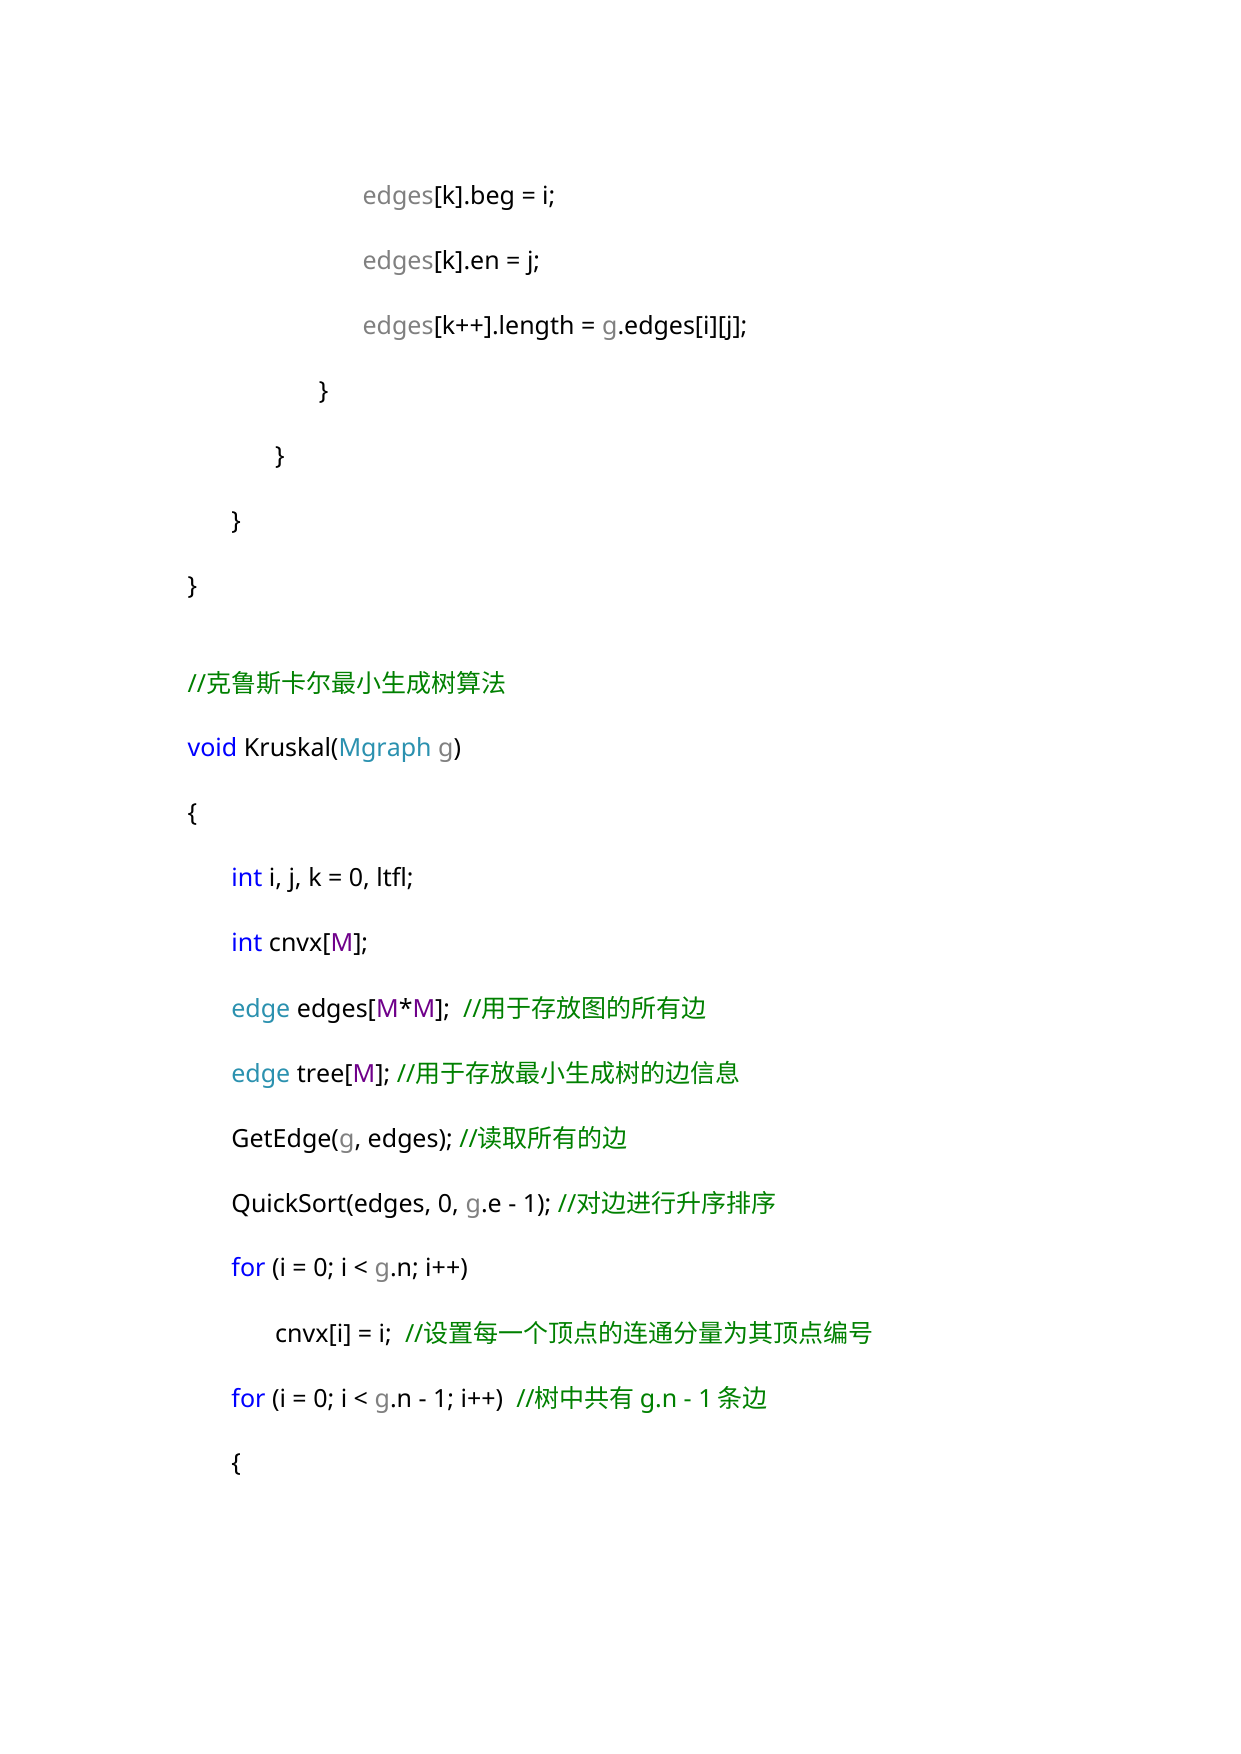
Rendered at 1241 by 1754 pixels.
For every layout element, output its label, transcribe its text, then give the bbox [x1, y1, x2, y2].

text } [187, 422, 1053, 487]
text edges[k].en = j; [187, 227, 1053, 292]
text void Kruskal(Mgraph g) [187, 714, 1053, 779]
text int cnvx[M]; [187, 909, 1053, 974]
text { [187, 1429, 1053, 1494]
text } [187, 357, 1053, 422]
text QuickSort(edges, 0, g.e - 1); //对边进行升序排序 [187, 1169, 1053, 1234]
text edges[k++].length = g.edges[i][j]; [187, 292, 1053, 357]
text cnvx[i] = i; //设置每一个顶点的连通分量为其顶点编号 [187, 1299, 1053, 1364]
text edges[k].beg = i; [187, 162, 1053, 227]
text GetEdge(g, edges); //读取所有的边 [187, 1104, 1053, 1169]
text } [187, 552, 1053, 617]
text int i, j, k = 0, ltfl; [187, 844, 1053, 909]
text { [187, 779, 1053, 844]
text } [187, 487, 1053, 552]
text edge edges[M*M]; //用于存放图的所有边 [187, 974, 1053, 1039]
text edge tree[M]; //用于存放最小生成树的边信息 [187, 1039, 1053, 1104]
text for (i = 0; i < g.n - 1; i++) //树中共有g.n - 1条边 [187, 1364, 1053, 1429]
text for (i = 0; i < g.n; i++) [187, 1234, 1053, 1299]
text //克鲁斯卡尔最小生成树算法 [187, 649, 1053, 714]
